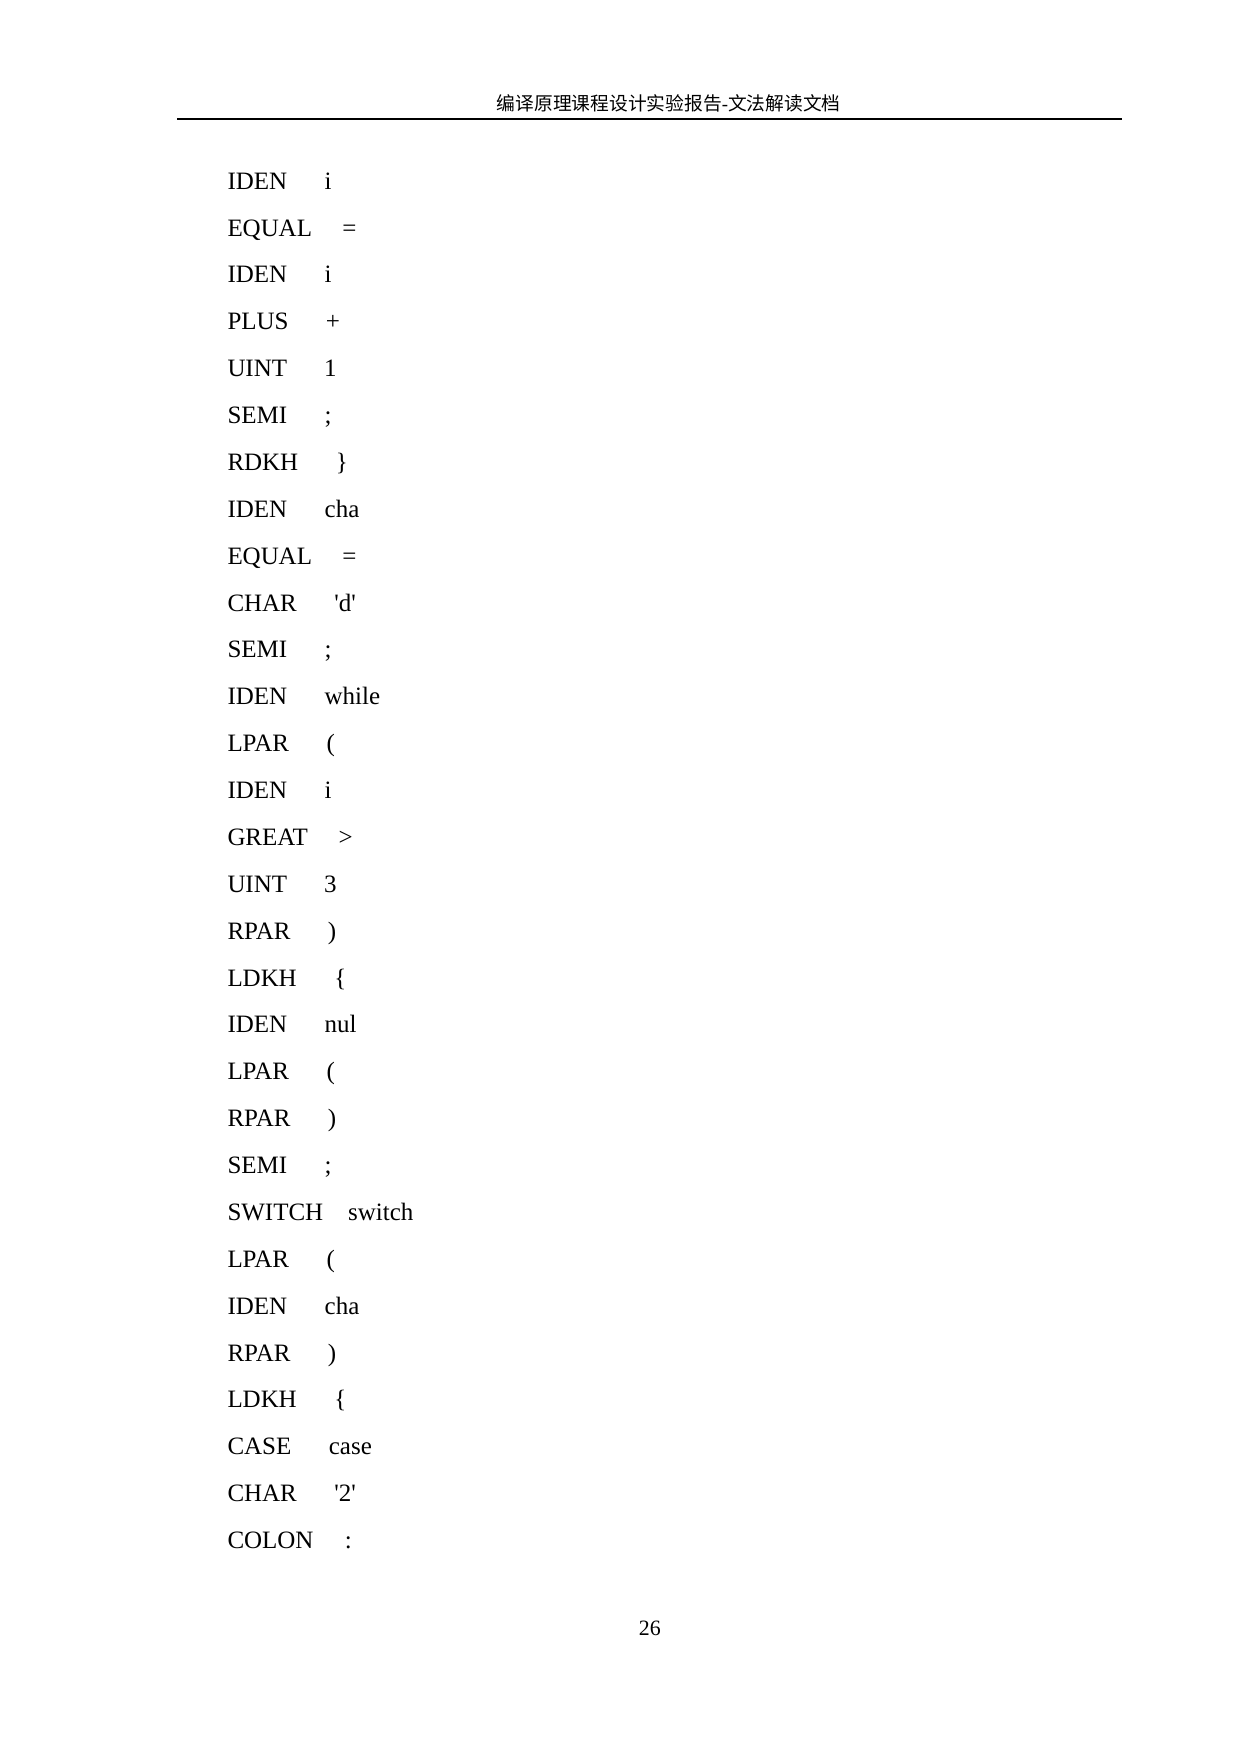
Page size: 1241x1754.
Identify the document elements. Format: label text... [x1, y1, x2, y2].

text IDEN i [177, 258, 1122, 290]
text SEMI ; [177, 633, 1122, 665]
text IDEN cha [177, 492, 1122, 524]
text IDEN nul [177, 1008, 1122, 1040]
text LDKH { [177, 961, 1122, 993]
text CHAR '2' [177, 1476, 1122, 1509]
text SEMI ; [177, 398, 1122, 431]
text LPAR ( [177, 1242, 1122, 1274]
text RPAR ) [177, 1101, 1122, 1134]
text COLON : [177, 1523, 1122, 1556]
text EQUAL = [177, 539, 1122, 571]
text EQUAL = [177, 211, 1122, 243]
text RPAR ) [177, 914, 1122, 946]
text LPAR ( [177, 726, 1122, 759]
text RDKH } [177, 445, 1122, 478]
text SWITCH switch [177, 1195, 1122, 1228]
text PLUS + [177, 304, 1122, 337]
text SEMI ; [177, 1148, 1122, 1181]
text CHAR 'd' [177, 586, 1122, 618]
text IDEN while [177, 679, 1122, 712]
text CASE case [177, 1429, 1122, 1462]
text IDEN cha [177, 1289, 1122, 1321]
text LPAR ( [177, 1054, 1122, 1087]
text GREAT > [177, 820, 1122, 853]
text UINT 3 [177, 867, 1122, 899]
text IDEN i [177, 773, 1122, 806]
text RPAR ) [177, 1336, 1122, 1368]
text IDEN i [177, 164, 1122, 196]
text LDKH { [177, 1383, 1122, 1415]
text UINT 1 [177, 351, 1122, 384]
